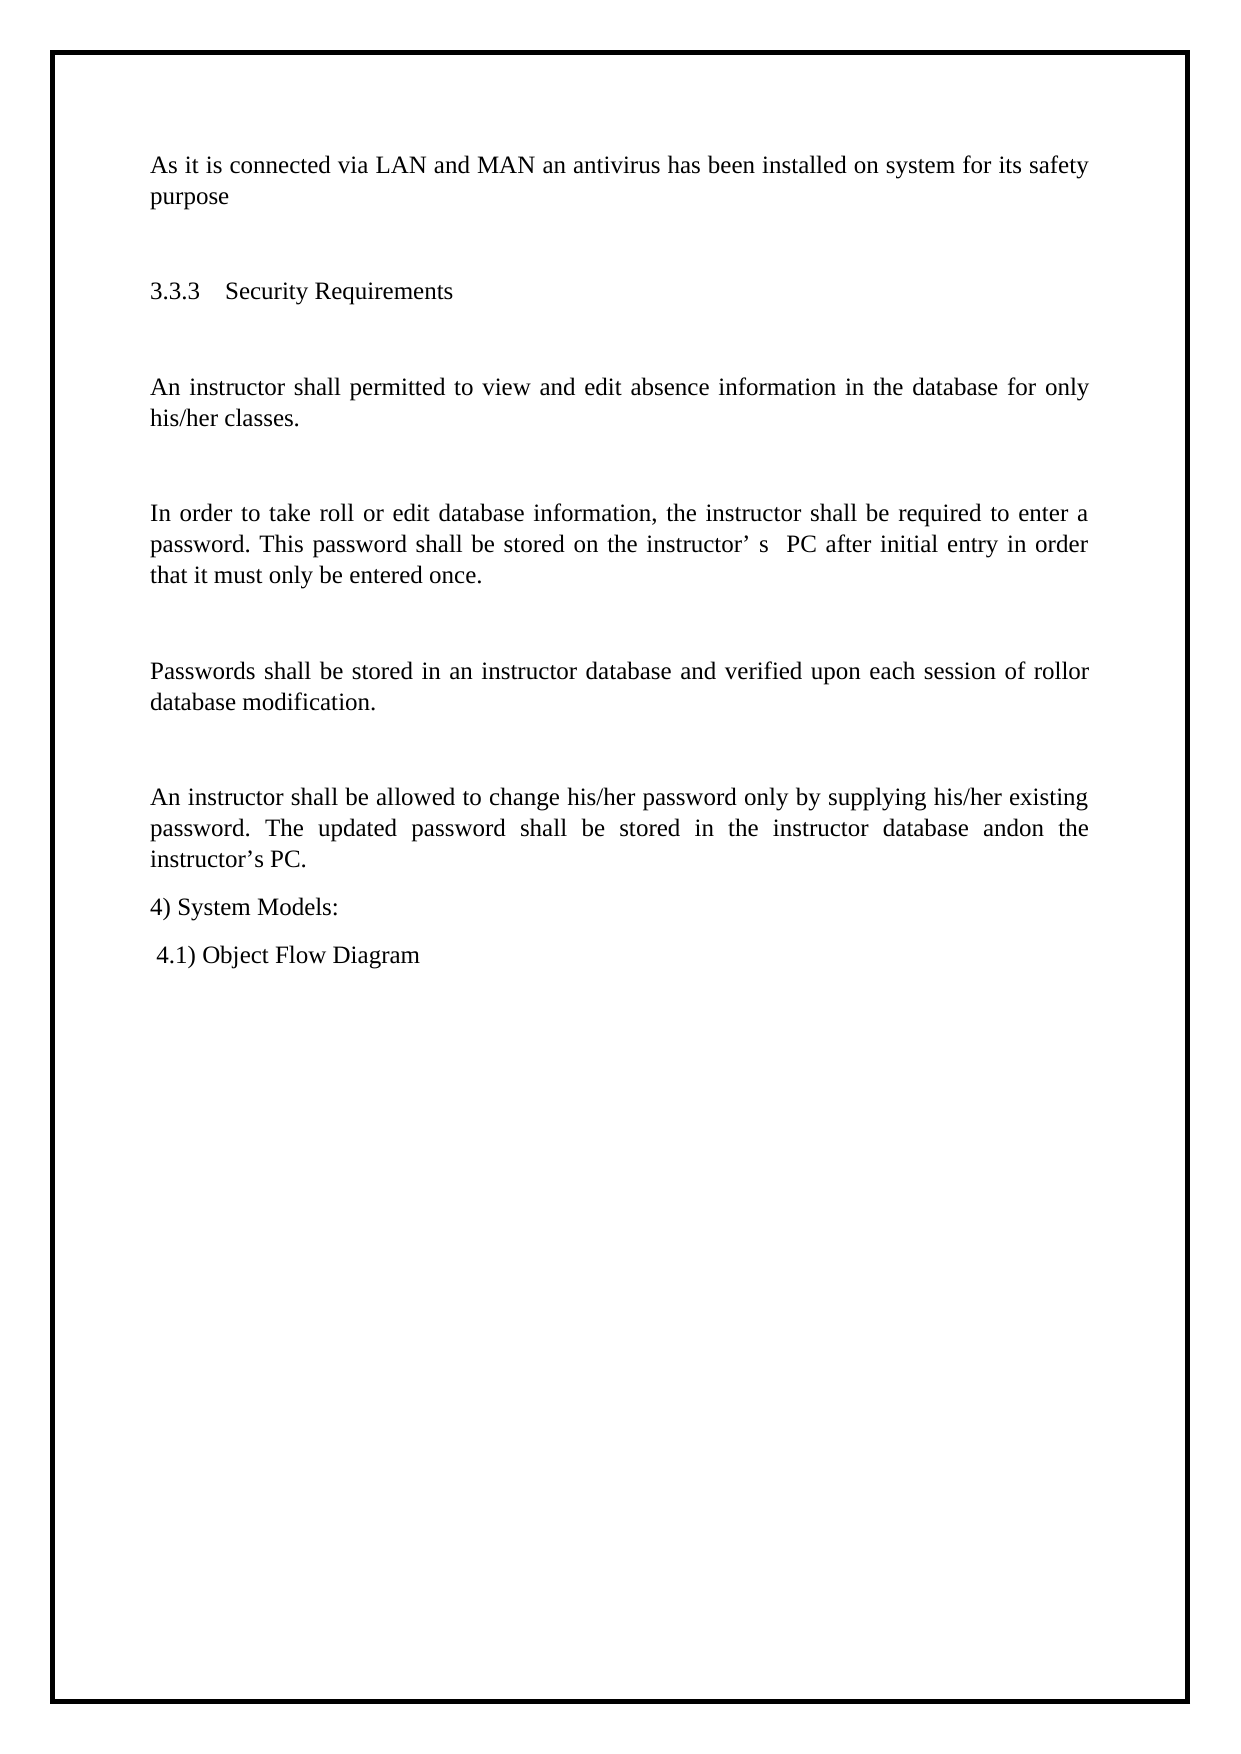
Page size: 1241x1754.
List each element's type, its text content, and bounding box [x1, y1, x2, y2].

text 4) System Models: [150, 892, 1090, 921]
text 3.3.3 Security Requirements [150, 276, 1090, 305]
text 4.1) Object Flow Diagram [150, 940, 1090, 968]
text In order to take roll or edit database information, the instructor shall be required to enter a password. This password shall be stored on the instructor’ s PC after initial entry in order that it must only be entered once. [150, 498, 1090, 589]
text An instructor shall be allowed to change his/her password only by supplying his/her existing password. The updated password shall be stored in the instructor database andon the instructor’s PC. [150, 782, 1090, 873]
text Passwords shall be stored in an instructor database and verified upon each session of rollor database modification. [150, 656, 1090, 716]
text As it is connected via LAN and MAN an antivirus has been installed on system for its safety purpose [150, 150, 1090, 210]
text An instructor shall permitted to view and edit absence information in the database for only his/her classes. [150, 372, 1090, 432]
